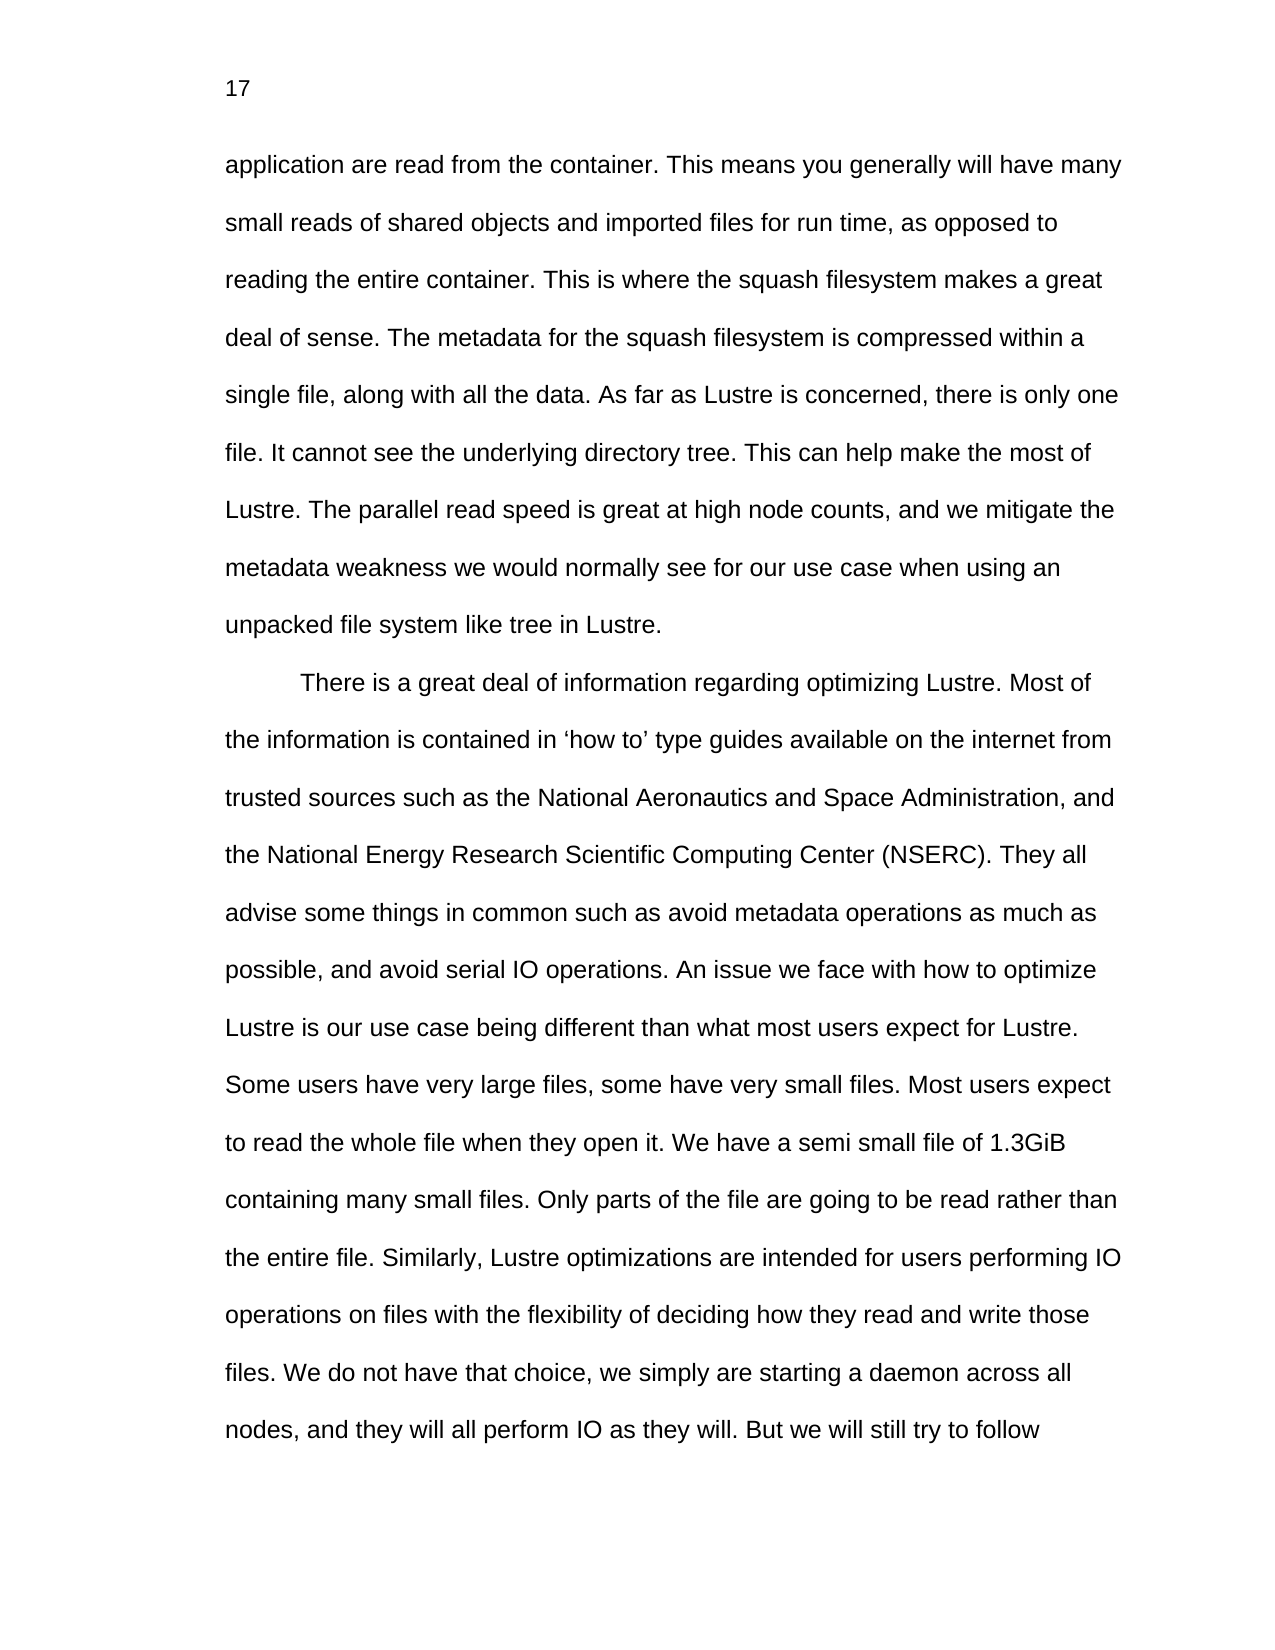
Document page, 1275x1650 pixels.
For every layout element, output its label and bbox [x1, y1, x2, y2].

text [225, 150, 1125, 639]
text [225, 667, 1125, 1444]
